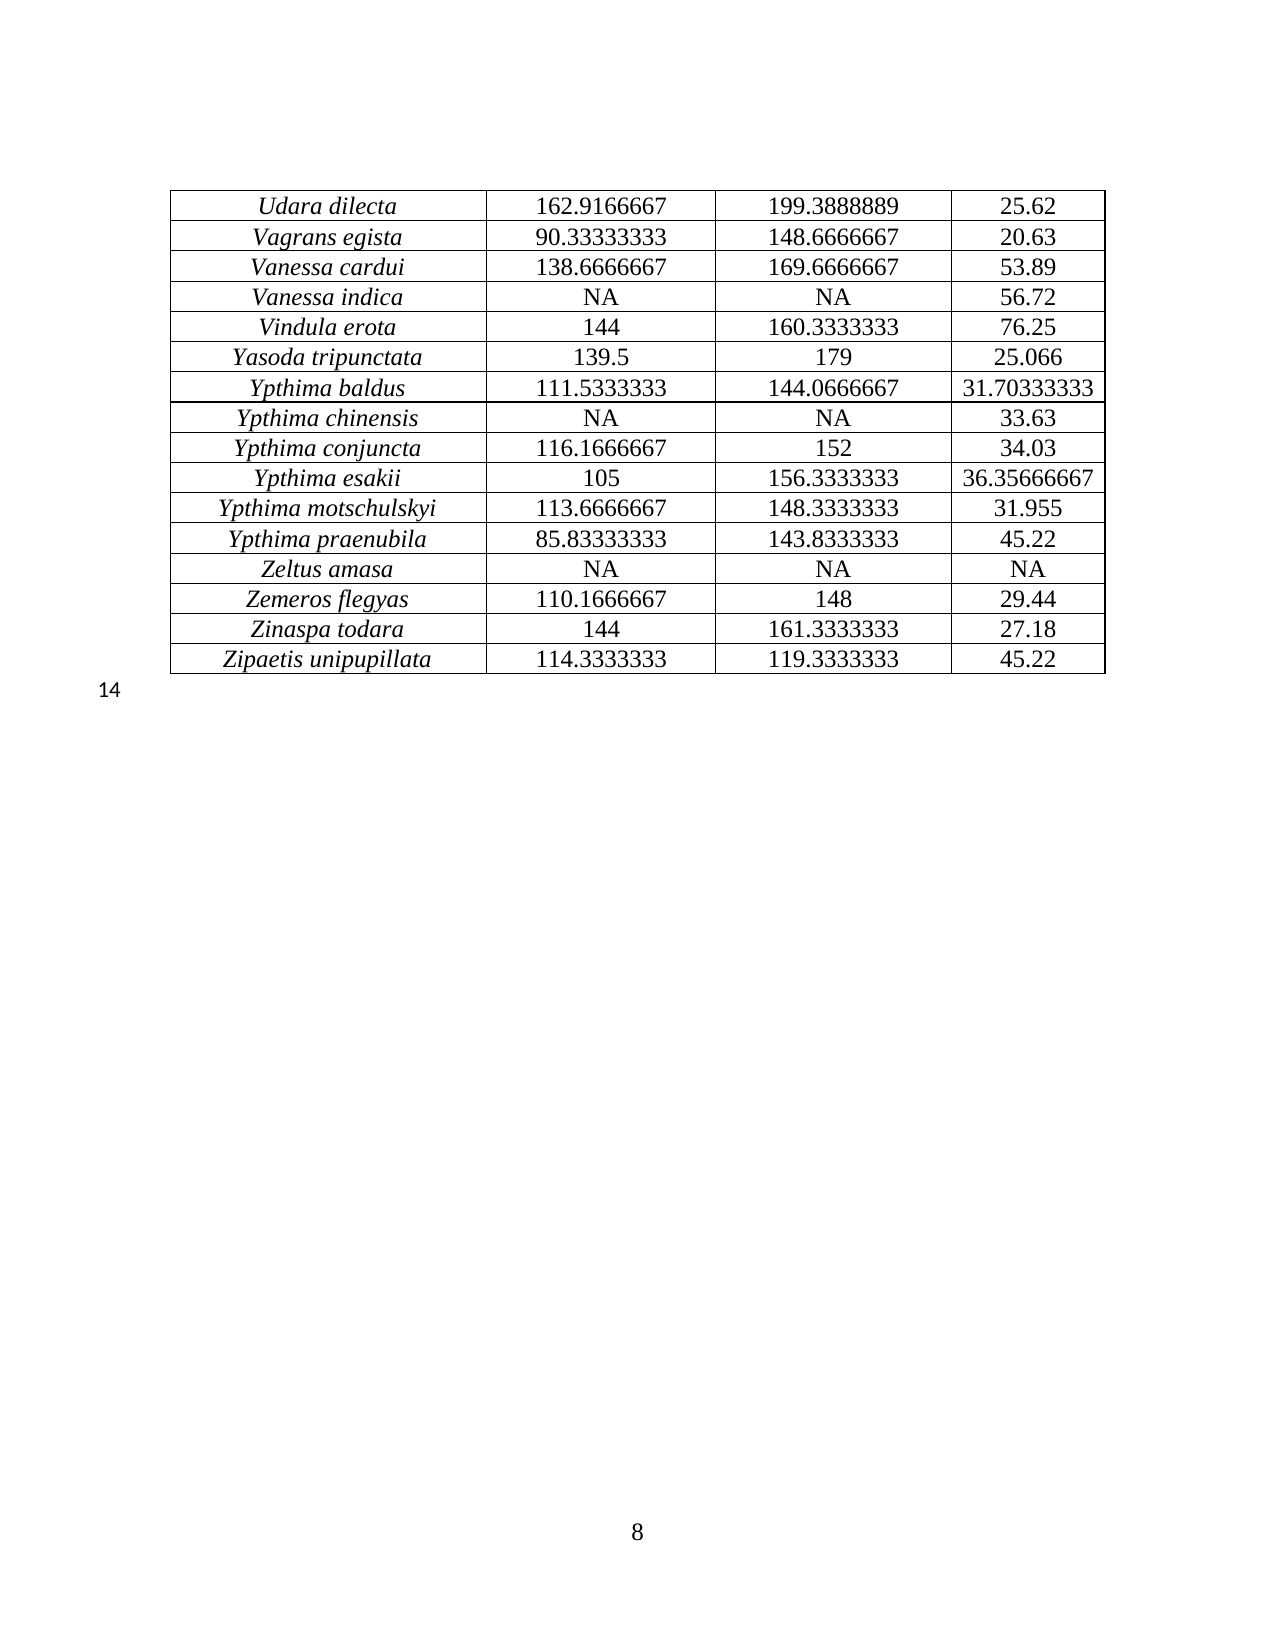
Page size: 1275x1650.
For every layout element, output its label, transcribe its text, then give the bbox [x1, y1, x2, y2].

table_cell 29.44 [952, 584, 1104, 613]
table_cell 148.3333333 [716, 493, 951, 522]
table_cell 27.18 [952, 614, 1104, 643]
table_cell Udara dilecta [171, 191, 486, 220]
table_cell Ypthima conjuncta [171, 433, 486, 462]
table_cell Zeltus amasa [171, 554, 486, 583]
table_cell 156.3333333 [716, 463, 951, 492]
table_cell 56.72 [952, 282, 1104, 311]
table_cell 179 [716, 342, 951, 371]
table_cell 31.70333333 [952, 372, 1104, 401]
table_cell 169.6666667 [716, 251, 951, 281]
table_cell Ypthima chinensis [171, 403, 486, 432]
table_cell Vanessa cardui [171, 251, 486, 281]
table_cell 114.3333333 [487, 644, 715, 673]
table_cell 116.1666667 [487, 433, 715, 462]
table_cell Zinaspa todara [171, 614, 486, 643]
table_cell Ypthima baldus [171, 372, 486, 401]
table_cell Yasoda tripunctata [171, 342, 486, 371]
table_cell NA [487, 403, 715, 432]
table_cell Ypthima esakii [171, 463, 486, 492]
table_cell Ypthima motschulskyi [171, 493, 486, 522]
table_cell 138.6666667 [487, 251, 715, 281]
table_cell 31.955 [952, 493, 1104, 522]
table_cell 144 [487, 312, 715, 341]
table_cell 148.6666667 [716, 221, 951, 250]
table_cell Vindula erota [171, 312, 486, 341]
table_cell 160.3333333 [716, 312, 951, 341]
table_cell 105 [487, 463, 715, 492]
table_cell 25.62 [952, 191, 1104, 220]
table_cell 34.03 [952, 433, 1104, 462]
table_cell 162.9166667 [487, 191, 715, 220]
table_cell 199.3888889 [716, 191, 951, 220]
table_cell Vanessa indica [171, 282, 486, 311]
table_cell 76.25 [952, 312, 1104, 341]
table_cell NA [716, 554, 951, 583]
table_cell 144 [487, 614, 715, 643]
table_cell Zemeros flegyas [171, 584, 486, 613]
table_cell 36.35666667 [952, 463, 1104, 492]
table_cell 25.066 [952, 342, 1104, 371]
table_cell 20.63 [952, 221, 1104, 250]
table_cell 119.3333333 [716, 644, 951, 673]
table_cell NA [487, 282, 715, 311]
table_cell Ypthima praenubila [171, 523, 486, 552]
table_cell 45.22 [952, 644, 1104, 673]
table_cell 139.5 [487, 342, 715, 371]
table_cell NA [952, 554, 1104, 583]
table_cell 85.83333333 [487, 523, 715, 552]
table_cell 148 [716, 584, 951, 613]
table_cell 45.22 [952, 523, 1104, 552]
table_cell 152 [716, 433, 951, 462]
table_cell 90.33333333 [487, 221, 715, 250]
table_cell 143.8333333 [716, 523, 951, 552]
table_cell NA [487, 554, 715, 583]
table_cell 53.89 [952, 251, 1104, 281]
table_cell 161.3333333 [716, 614, 951, 643]
table_cell 111.5333333 [487, 372, 715, 401]
table_cell 113.6666667 [487, 493, 715, 522]
table_cell 144.0666667 [716, 372, 951, 401]
table_cell NA [716, 282, 951, 311]
table_cell 110.1666667 [487, 584, 715, 613]
table_cell NA [716, 403, 951, 432]
table_cell Vagrans egista [171, 221, 486, 250]
table_cell 33.63 [952, 403, 1104, 432]
table_cell Zipaetis unipupillata [171, 644, 486, 673]
